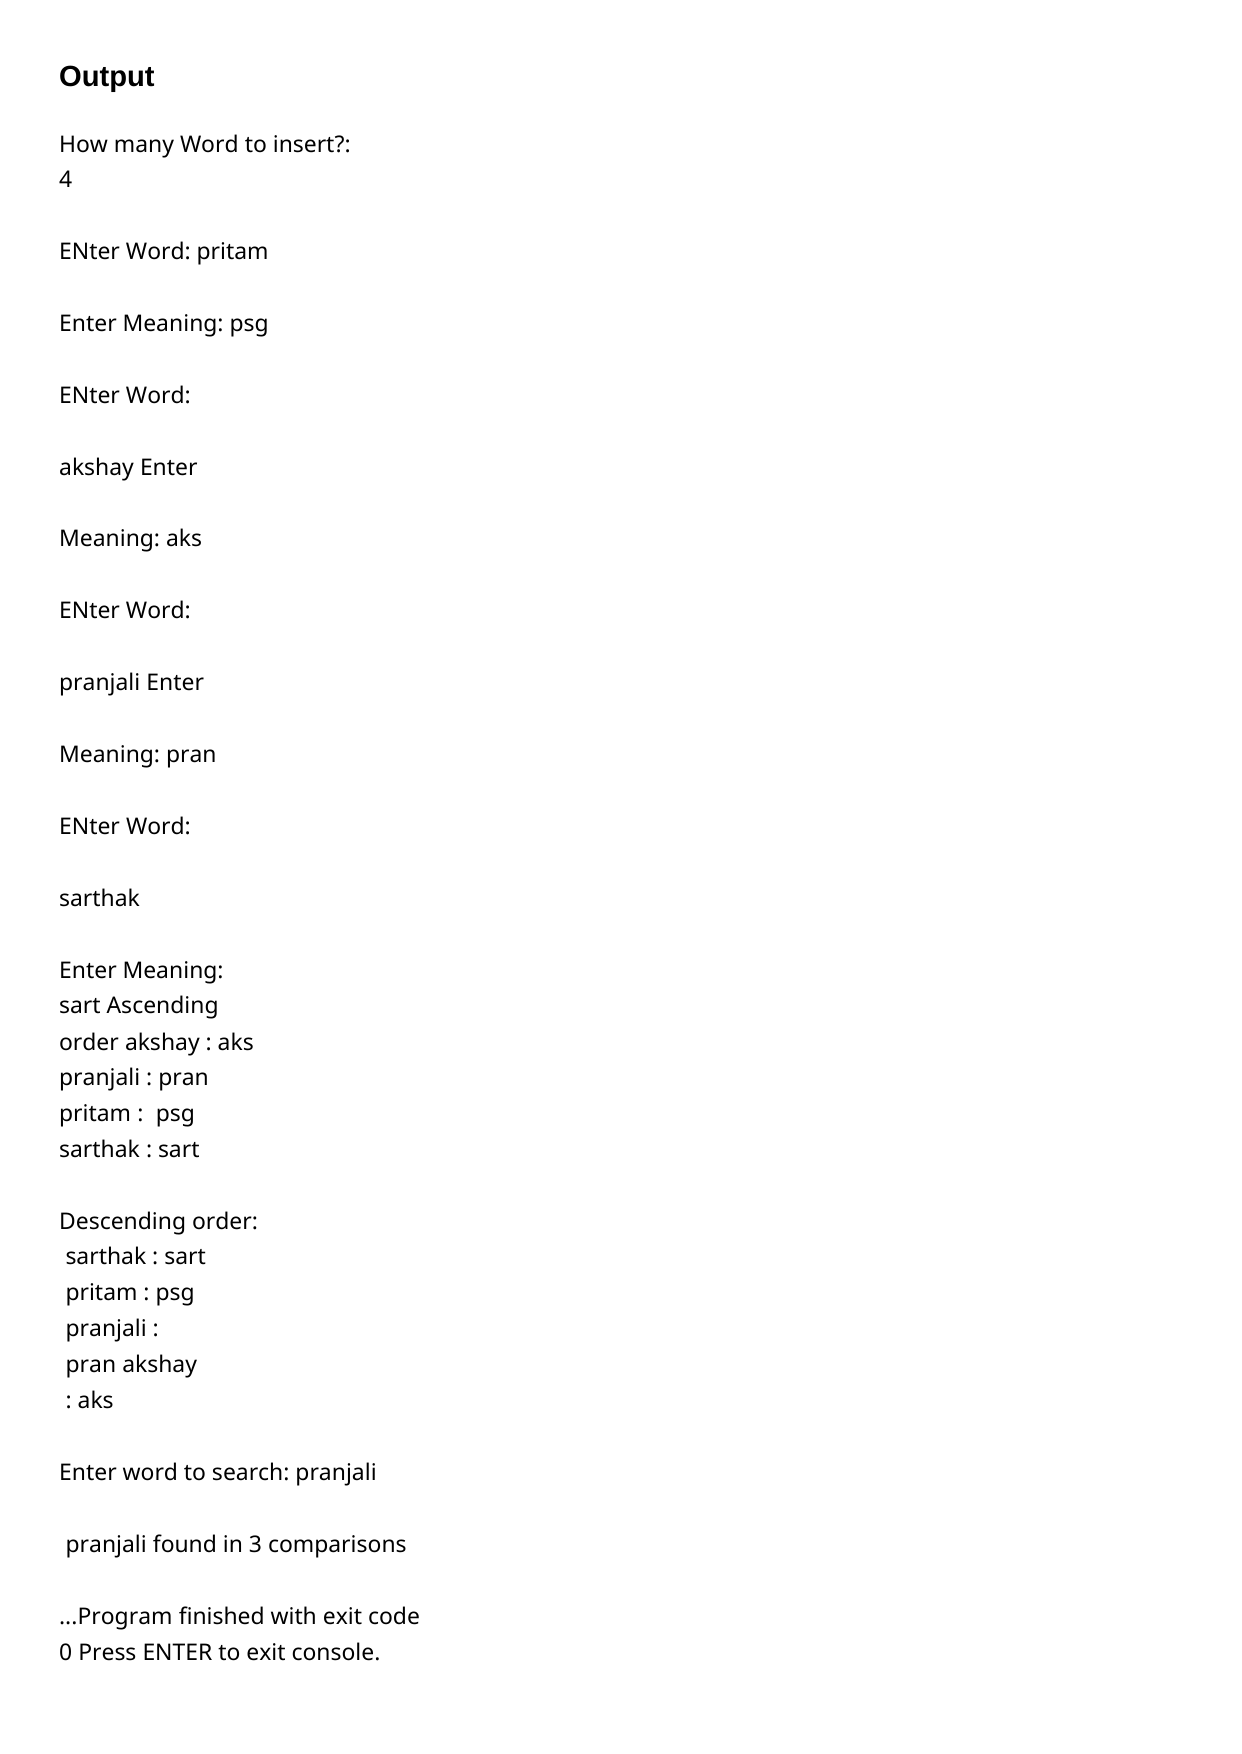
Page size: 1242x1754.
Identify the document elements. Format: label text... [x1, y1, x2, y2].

text How many Word to insert?: [59, 128, 1189, 159]
text Output [59, 59, 1189, 93]
text ...Program finished with exit code 0 Press ENTER to exit console. [59, 1599, 428, 1667]
text Enter word to search: pranjali pranjali found in 3 comparisons [59, 1456, 428, 1559]
text 4 [59, 163, 1189, 194]
text ENter Word: pritam Enter Meaning: psg ENter Word: akshay Enter Meaning: aks ENter Word: pranjali Enter Meaning: pran ENter Word: sarthak [59, 235, 269, 913]
text Descending order: [59, 1205, 1189, 1236]
text sarthak : sart pritam : psg pranjali : pran akshay : aks [65, 1240, 206, 1415]
text Enter Meaning: sart Ascending order akshay : aks pranjali : pran pritam : psg sarthak : sart [59, 953, 260, 1164]
